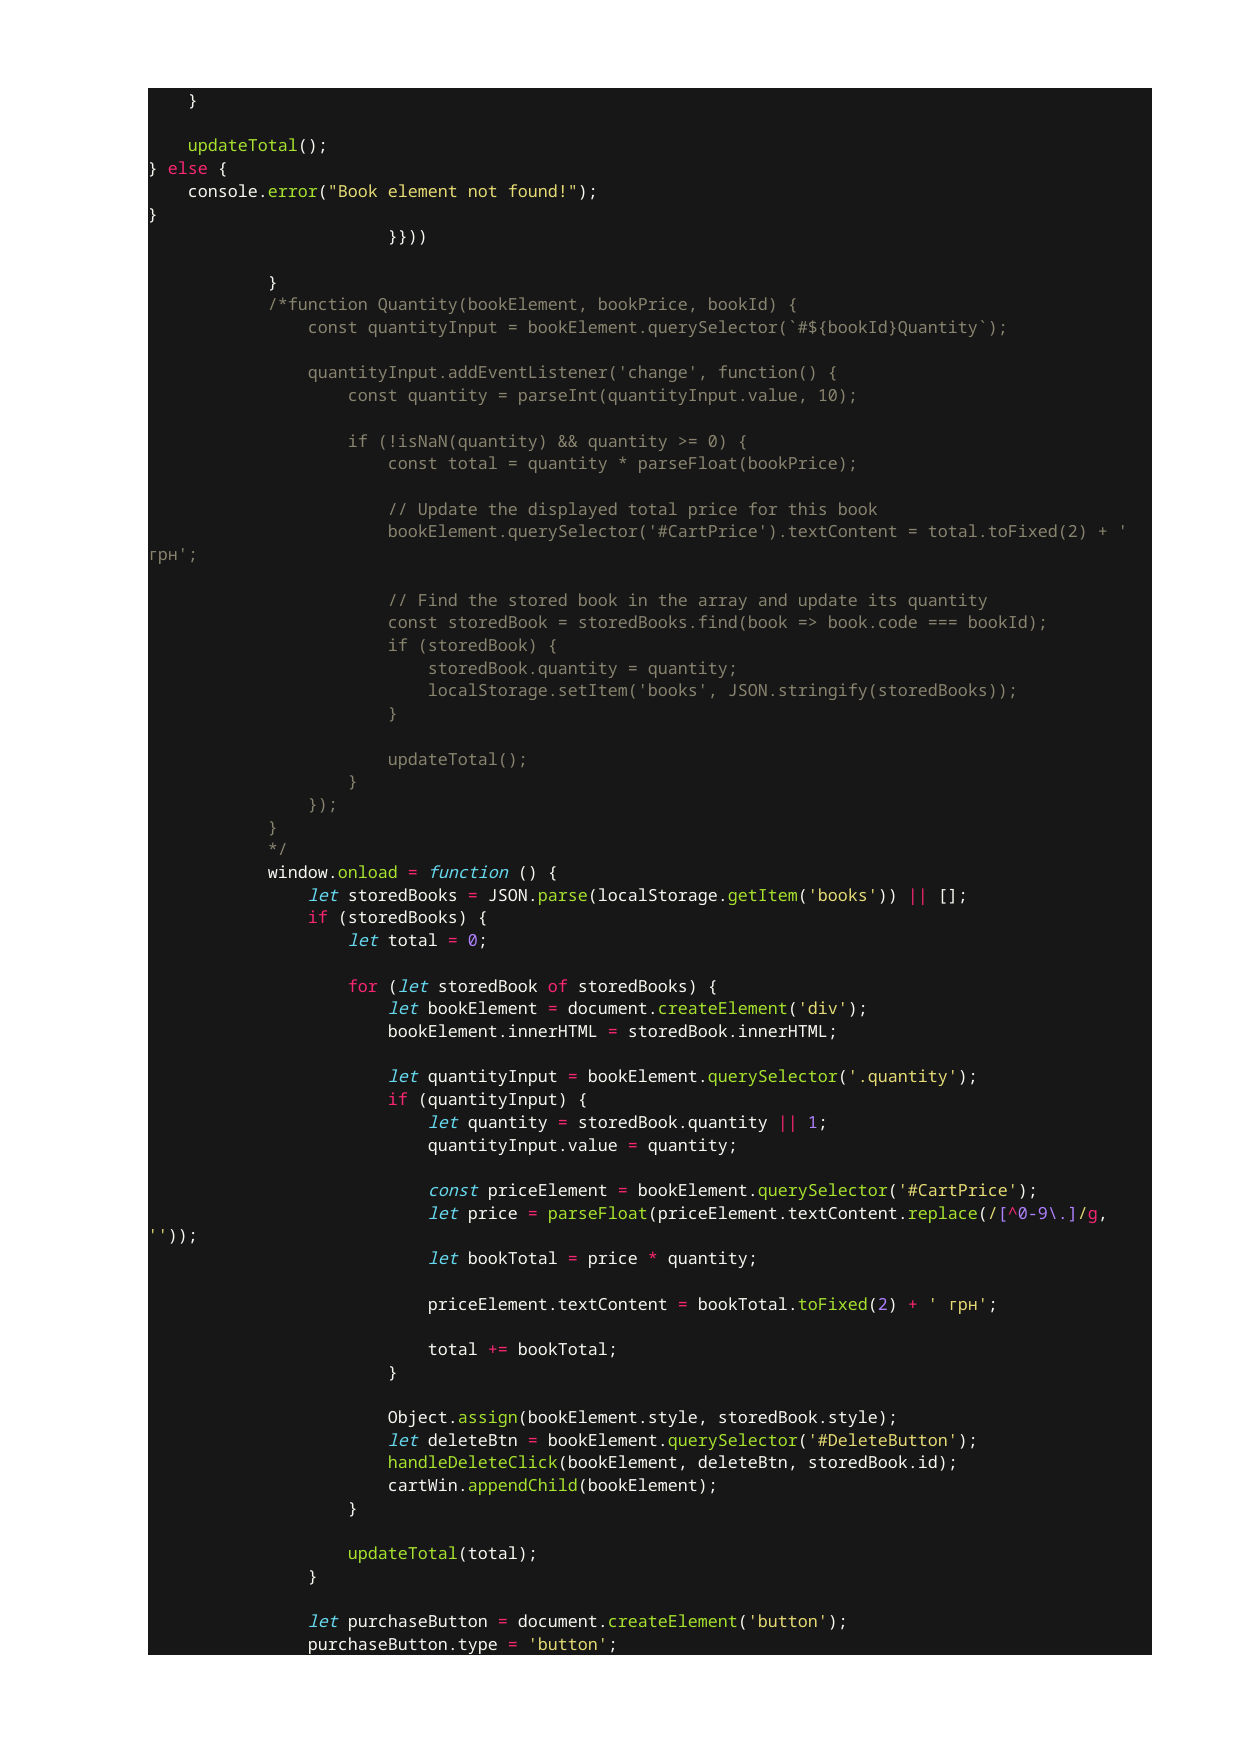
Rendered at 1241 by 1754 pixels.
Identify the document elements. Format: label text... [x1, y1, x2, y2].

text for (let storedBook of storedBooks) { [148, 974, 1152, 997]
text // Update the displayed total price for this book [148, 497, 1152, 520]
text let quantity = storedBook.quantity || 1; [148, 1110, 1152, 1133]
text updateTotal(); [148, 134, 1152, 157]
text const storedBook = storedBooks.find(book => book.code === bookId); [148, 611, 1152, 633]
text /*function Quantity(bookElement, bookPrice, bookId) { [148, 293, 1152, 316]
text const total = quantity * parseFloat(bookPrice); [148, 452, 1152, 474]
text let storedBooks = JSON.parse(localStorage.getItem('books')) || []; [148, 883, 1152, 906]
text } [148, 770, 1152, 792]
text cartWin.appendChild(bookElement); [148, 1474, 1152, 1496]
text */ [148, 838, 1152, 861]
text localStorage.setItem('books', JSON.stringify(storedBooks)); [148, 679, 1152, 702]
text let bookElement = document.createElement('div'); [148, 997, 1152, 1019]
text } [148, 1496, 1152, 1519]
text if (storedBooks) { [148, 906, 1152, 929]
text if (quantityInput) { [148, 1088, 1152, 1110]
text if (!isNaN(quantity) && quantity >= 0) { [148, 429, 1152, 452]
text }); [148, 792, 1152, 815]
text window.onload = function () { [148, 861, 1152, 883]
text let bookTotal = price * quantity; [148, 1247, 1152, 1269]
text } [148, 1360, 1152, 1383]
text const priceElement = bookElement.querySelector('#CartPrice'); [148, 1178, 1152, 1201]
text let deleteBtn = bookElement.querySelector('#DeleteButton'); [148, 1428, 1152, 1451]
text let quantityInput = bookElement.querySelector('.quantity'); [148, 1065, 1152, 1088]
text } else { [148, 157, 1152, 179]
text handleDeleteClick(bookElement, deleteBtn, storedBook.id); [148, 1451, 1152, 1474]
text let price = parseFloat(priceElement.textContent.replace(/[^0-9\.]/g, '')); [148, 1201, 1152, 1247]
text let purchaseButton = document.createElement('button'); [148, 1610, 1152, 1633]
text quantityInput.addEventListener('change', function() { [148, 361, 1152, 384]
text console.error("Book element not found!"); [148, 179, 1152, 202]
text updateTotal(total); [148, 1542, 1152, 1564]
text bookElement.innerHTML = storedBook.innerHTML; [148, 1019, 1152, 1042]
text priceElement.textContent = bookTotal.toFixed(2) + ' грн'; [148, 1292, 1152, 1315]
text const quantityInput = bookElement.querySelector(`#${bookId}Quantity`); [148, 316, 1152, 338]
text } [148, 88, 1152, 111]
text } [148, 1564, 1152, 1587]
text } [148, 815, 1152, 838]
text if (storedBook) { [148, 633, 1152, 656]
text } [148, 202, 1152, 225]
text bookElement.querySelector('#CartPrice').textContent = total.toFixed(2) + ' грн'; [148, 520, 1152, 565]
text } [148, 270, 1152, 293]
text purchaseButton.type = 'button'; [148, 1633, 1152, 1655]
text // Find the stored book in the array and update its quantity [148, 588, 1152, 611]
text storedBook.quantity = quantity; [148, 656, 1152, 679]
text quantityInput.value = quantity; [148, 1133, 1152, 1156]
text const quantity = parseInt(quantityInput.value, 10); [148, 384, 1152, 406]
text total += bookTotal; [148, 1337, 1152, 1360]
text }})) [148, 225, 1152, 247]
text updateTotal(); [148, 747, 1152, 770]
text Object.assign(bookElement.style, storedBook.style); [148, 1406, 1152, 1428]
text } [148, 702, 1152, 724]
text let total = 0; [148, 929, 1152, 951]
